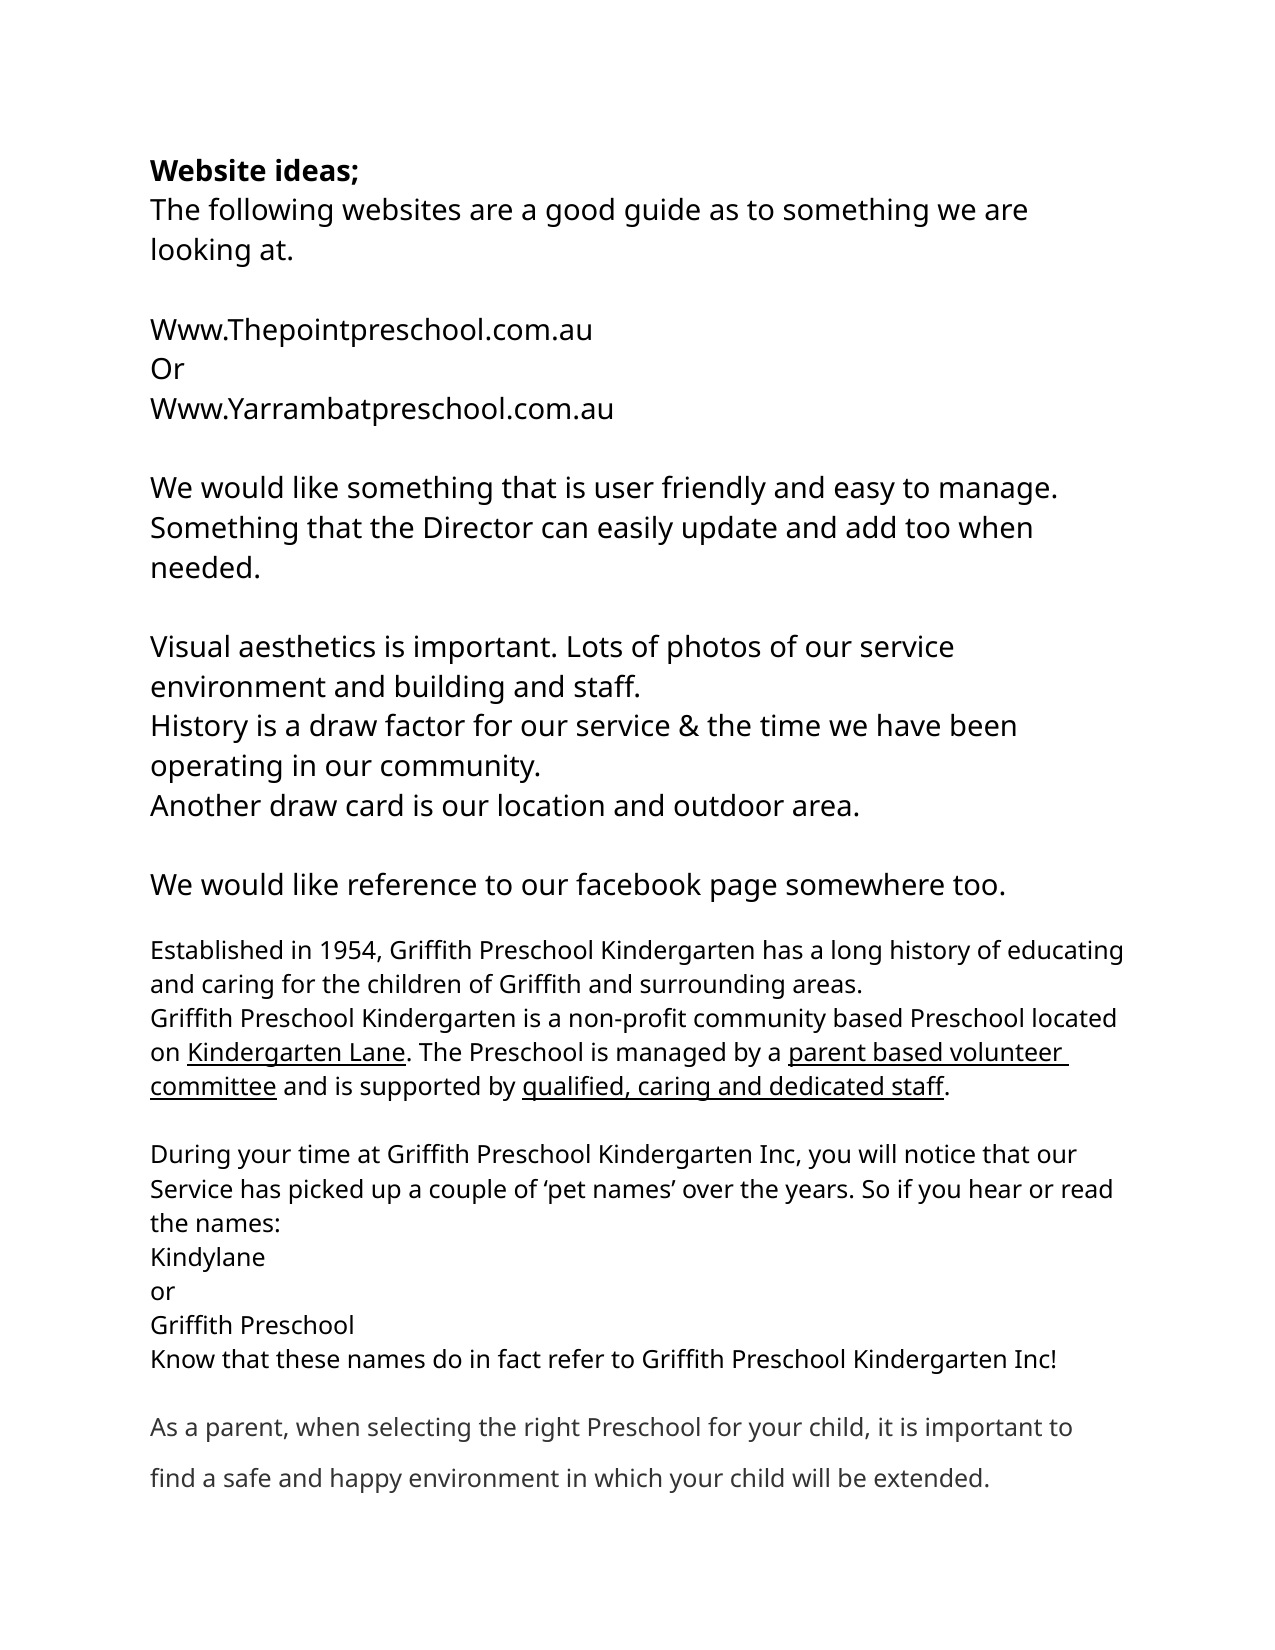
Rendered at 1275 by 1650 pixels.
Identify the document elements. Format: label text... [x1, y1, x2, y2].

text Kindylane [150, 1239, 1125, 1273]
text History is a draw factor for our service & the time we have been operating in our community. [150, 706, 1125, 785]
text The following websites are a good guide as to something we are looking at. [150, 190, 1125, 269]
text Another draw card is our location and outdoor area. [150, 785, 1125, 825]
text Visual aesthetics is important. Lots of photos of our service environment and building and staff. [150, 626, 1125, 706]
text Griffith Preschool [150, 1307, 1125, 1342]
text Www.Thepointpreschool.com.au [150, 309, 1125, 348]
text Griffith Preschool Kindergarten is a non-profit community based Preschool located on Kindergarten Lane. The Preschool is managed by a parent based volunteer committee and is supported by qualified, caring and dedicated staff. [150, 1001, 1125, 1103]
text Something that the Director can easily update and add too when needed. [150, 507, 1125, 587]
text As a parent, when selecting the right Preschool for your child, it is important to find a safe and happy environment in which your child will be extended. [150, 1410, 1125, 1495]
text Website ideas; [150, 150, 1125, 190]
text We would like reference to our facebook page somewhere too. [150, 864, 1125, 904]
text Know that these names do in fact refer to Griffith Preschool Kindergarten Inc! [150, 1342, 1125, 1376]
text During your time at Griffith Preschool Kindergarten Inc, you will notice that our Service has picked up a couple of ‘pet names’ over the years. So if you hear or read the names: [150, 1137, 1125, 1239]
text or [150, 1273, 1125, 1307]
text We would like something that is user friendly and easy to manage. [150, 467, 1125, 507]
text Established in 1954, Griffith Preschool Kindergarten has a long history of educating and caring for the children of Griffith and surrounding areas. [150, 933, 1125, 1001]
text Or [150, 348, 1125, 388]
text Www.Yarrambatpreschool.com.au [150, 388, 1125, 428]
